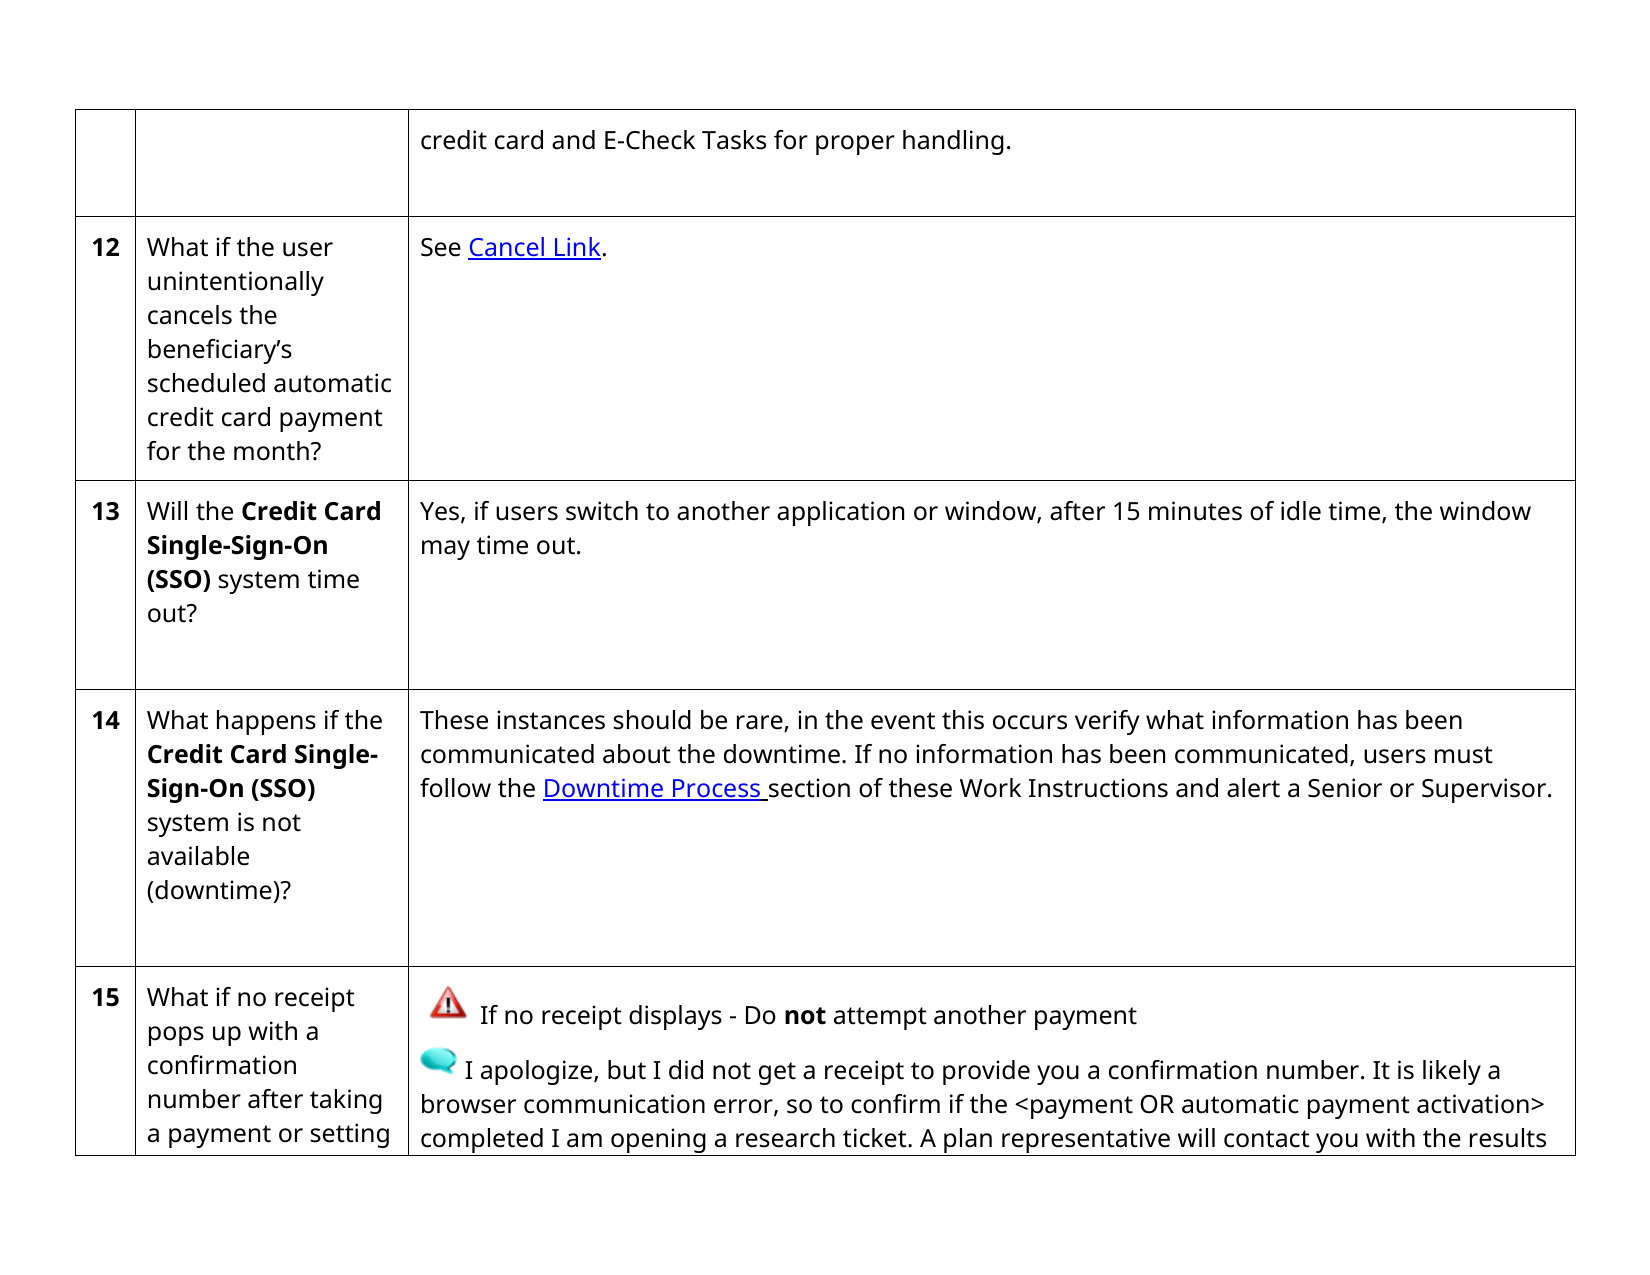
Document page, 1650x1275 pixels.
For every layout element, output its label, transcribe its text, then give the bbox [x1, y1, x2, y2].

picture [419, 979, 480, 1025]
table_cell What if the user unintentionally cancels the beneficiary’s scheduled automatic credit card payment for the month? [136, 217, 408, 480]
table_cell These instances should be rare, in the event this occurs verify what information has been communicated about the downtime. If no information has been communicated, users must follow the Downtime Process section of these Work Instructions and alert a Senior or Supervisor. [409, 690, 1575, 966]
table_cell What happens if the Credit Card Single-Sign-On (SSO) system is not available (downtime)? [136, 690, 408, 966]
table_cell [136, 967, 408, 1155]
table_cell See Cancel Link. [409, 217, 1575, 480]
table_cell 12 [76, 217, 135, 480]
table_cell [409, 110, 1575, 216]
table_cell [409, 967, 1575, 1155]
table_cell 15 [76, 967, 135, 1155]
table_cell 13 [76, 481, 135, 689]
table_cell Will the Credit Card Single-Sign-On (SSO) system time out? [136, 481, 408, 689]
table_cell Yes, if users switch to another application or window, after 15 minutes of idle time, the window may time out. [409, 481, 1575, 689]
picture [419, 1044, 458, 1080]
table_cell 14 [76, 690, 135, 966]
table_cell 11 [76, 110, 135, 216]
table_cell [136, 110, 408, 216]
